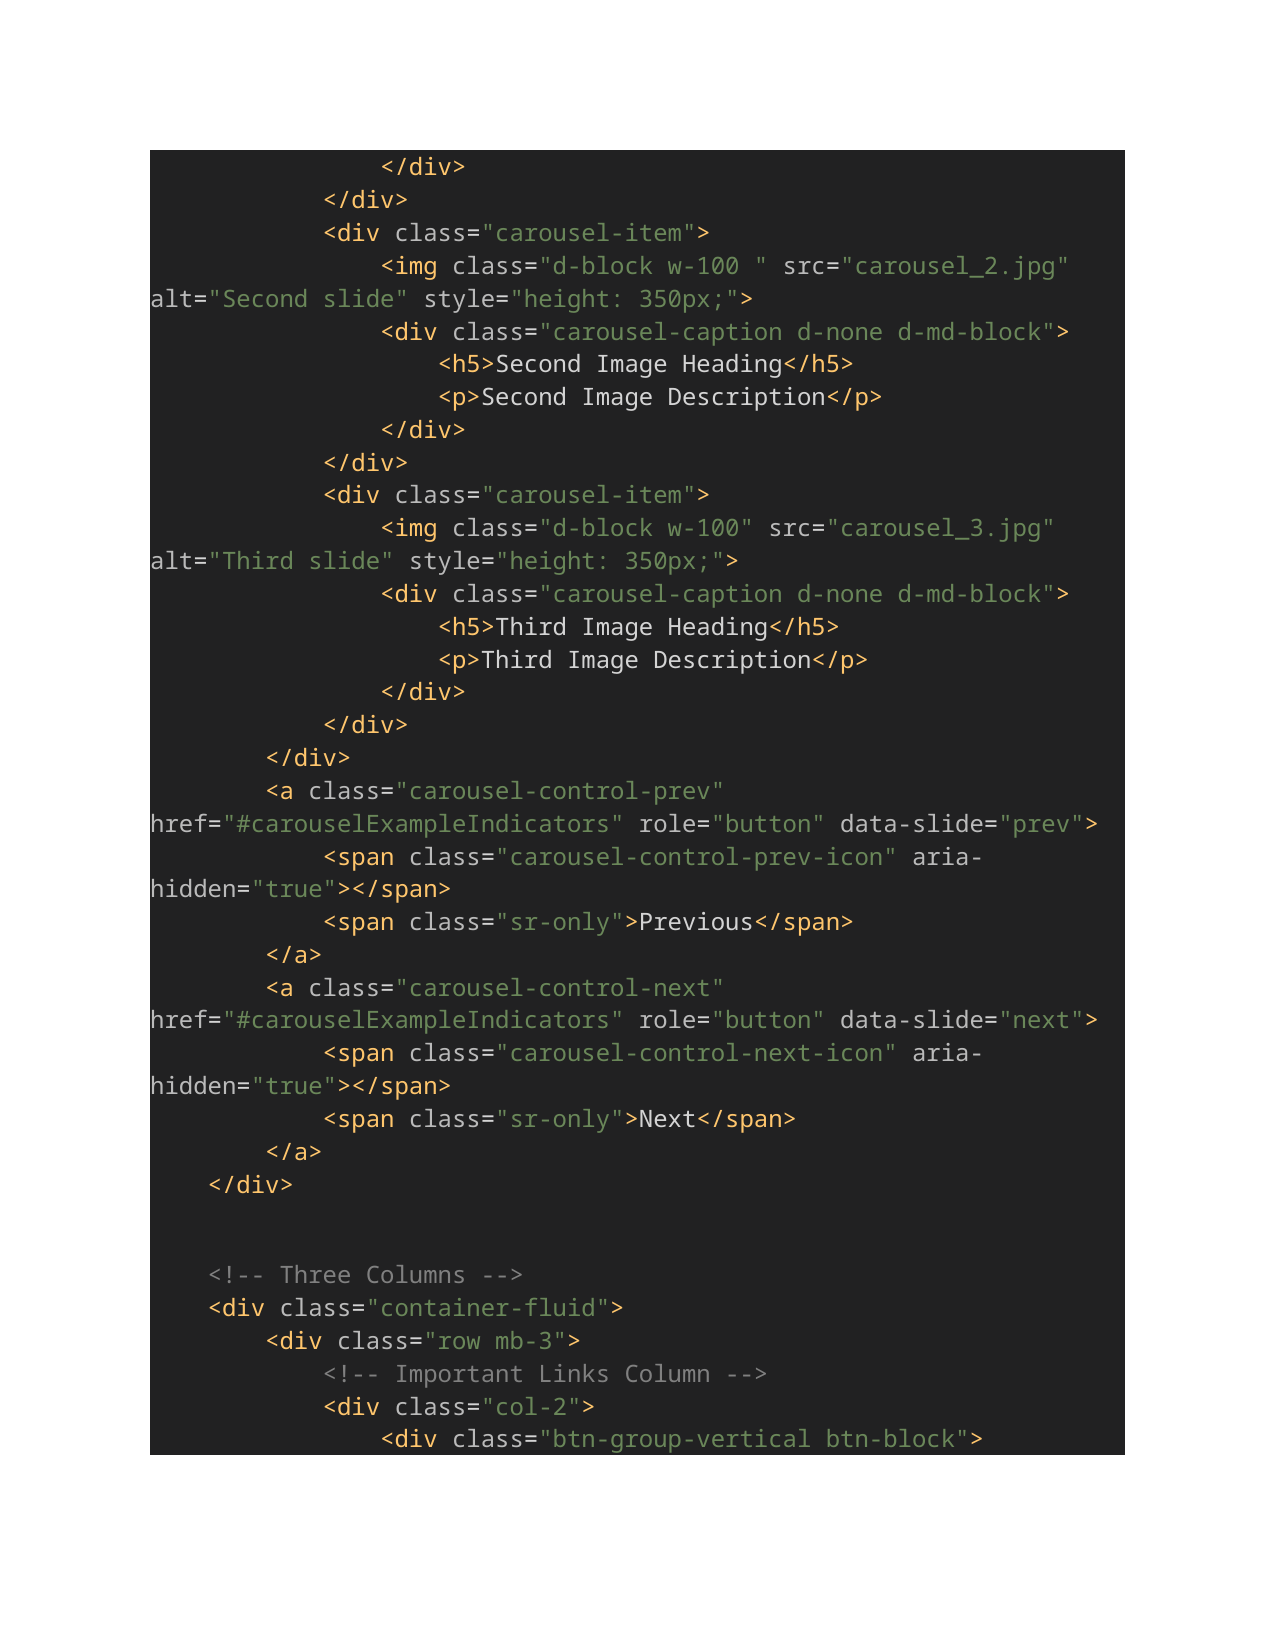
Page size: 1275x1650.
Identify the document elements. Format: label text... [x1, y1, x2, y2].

text <div class="carousel-item"> [150, 216, 1125, 248]
text </a> [150, 937, 1125, 970]
text <div class="row mb-3"> [150, 1323, 1125, 1356]
text </div> [150, 741, 1125, 773]
text </div> [150, 445, 1125, 478]
text <span class="sr-only">Previous</span> [150, 905, 1125, 937]
text </div> [150, 675, 1125, 708]
text <span class="carousel-control-next-icon" aria-hidden="true"></span> [150, 1036, 1125, 1102]
text </div> [150, 150, 1125, 183]
text <p>Third Image Description</p> [150, 642, 1125, 675]
text <a class="carousel-control-next" href="#carouselExampleIndicators" role="button" data-slide="next"> [150, 970, 1125, 1036]
text <!-- Three Columns --> [150, 1258, 1125, 1291]
text <span class="carousel-control-prev-icon" aria-hidden="true"></span> [150, 839, 1125, 905]
text <div class="container-fluid"> [150, 1291, 1125, 1323]
text </div> [150, 412, 1125, 445]
text <div class="btn-group-vertical btn-block"> [150, 1422, 1125, 1455]
text <div class="carousel-caption d-none d-md-block"> [150, 577, 1125, 609]
text <span class="sr-only">Next</span> [150, 1102, 1125, 1134]
text <a class="carousel-control-prev" href="#carouselExampleIndicators" role="button" data-slide="prev"> [150, 773, 1125, 839]
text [150, 314, 1125, 347]
text <div class="carousel-item"> [150, 478, 1125, 511]
text </div> [150, 708, 1125, 741]
text <!-- Important Links Column --> [150, 1356, 1125, 1389]
text <div class="col-2"> [150, 1389, 1125, 1422]
text </a> [150, 1134, 1125, 1167]
text </div> [150, 183, 1125, 216]
text <h5>Second Image Heading</h5> [150, 347, 1125, 380]
text <p>Second Image Description</p> [150, 380, 1125, 412]
text <h5>Third Image Heading</h5> [150, 609, 1125, 642]
text </div> [150, 1167, 1125, 1200]
text <img class="d-block w-100" src="carousel_3.jpg" alt="Third slide" style="height: 350px;"> [150, 511, 1125, 577]
text <img class="d-block w-100 " src="carousel_2.jpg" alt="Second slide" style="height: 350px;"> [150, 248, 1125, 314]
